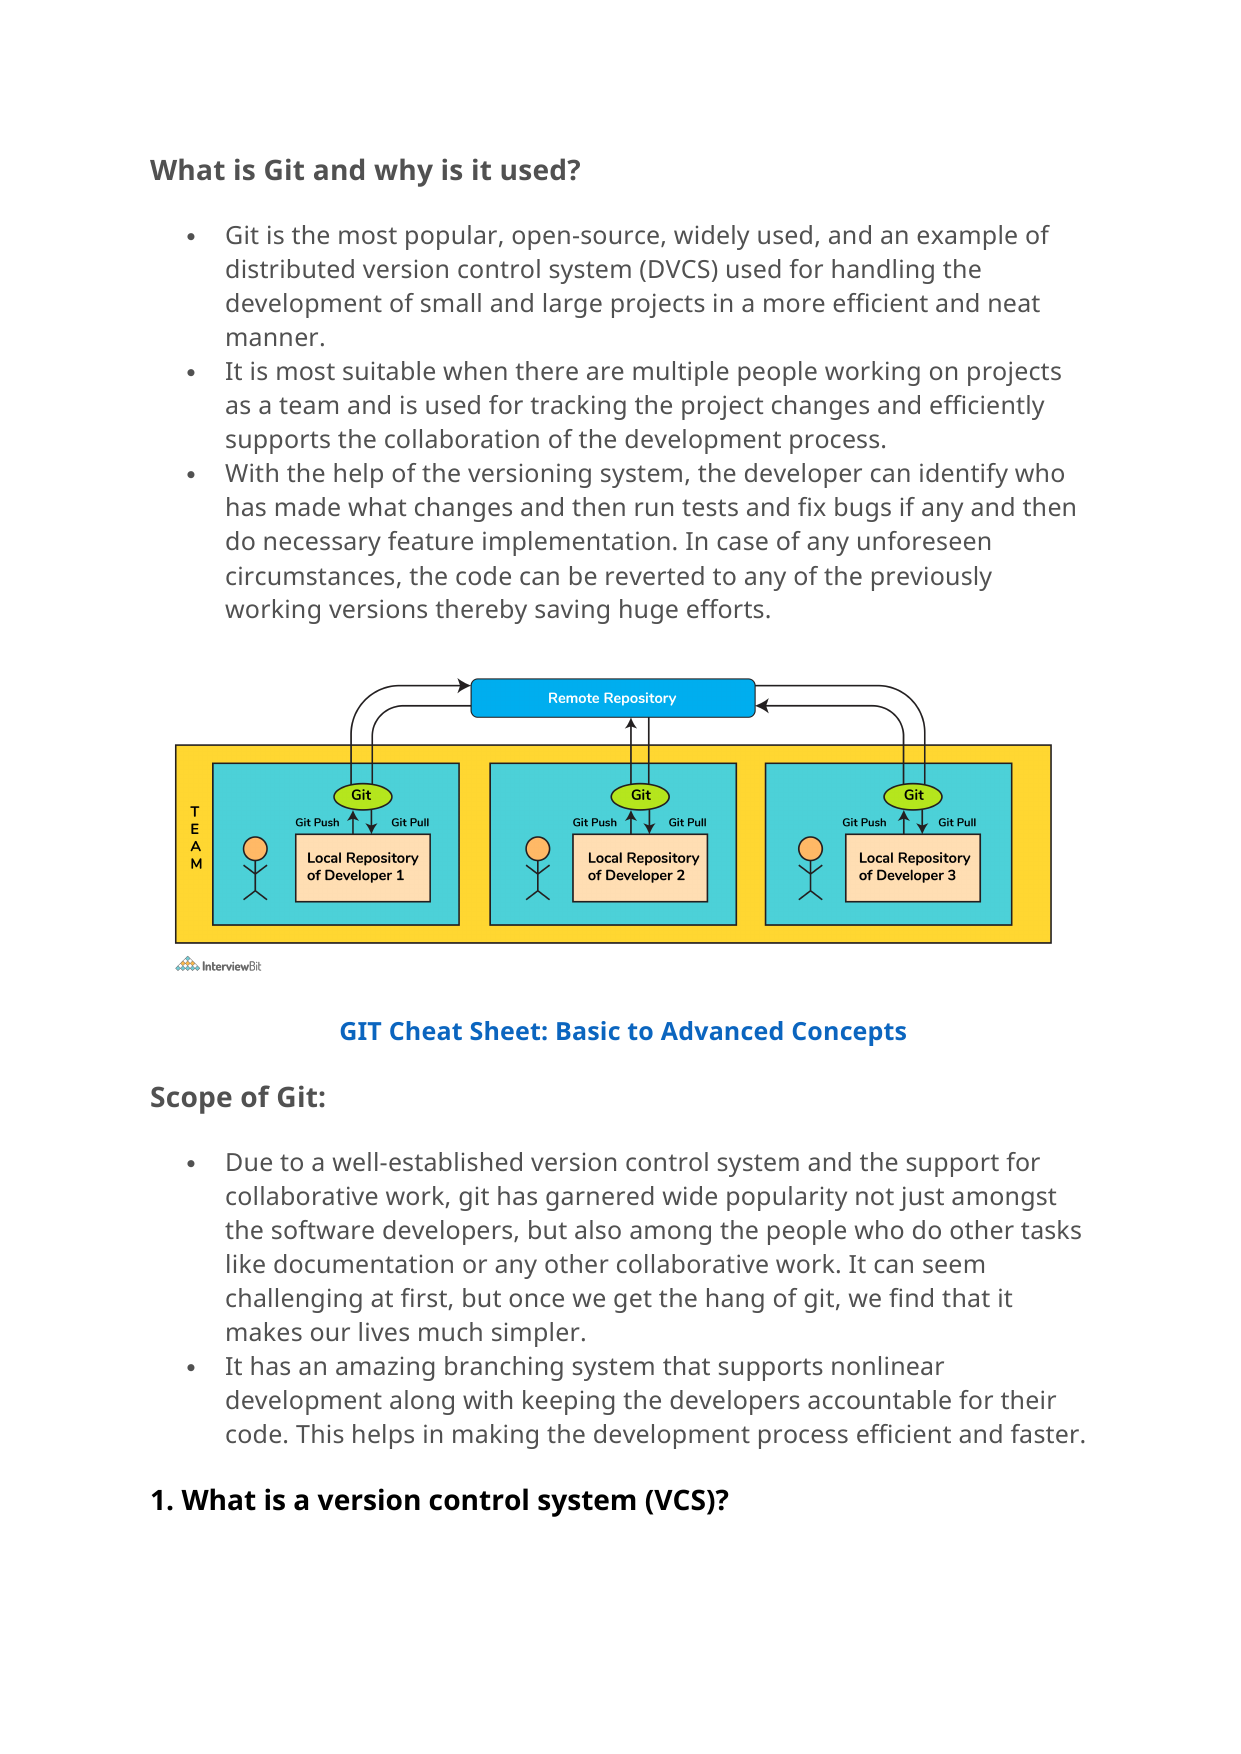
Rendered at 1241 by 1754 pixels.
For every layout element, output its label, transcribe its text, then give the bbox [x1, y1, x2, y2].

list It has an amazing branching system that supports nonlinear development along with keeping the developers accountable for their code. This helps in making the development process efficient and faster. [187, 1349, 1090, 1451]
list Git is the most popular, open-source, widely used, and an example of distributed version control system (DVCS) used for handling the development of small and large projects in a more efficient and neat manner. [187, 217, 1090, 354]
list It is most suitable when there are multiple people working on projects as a team and is used for tracking the project changes and efficiently supports the collaboration of the development process. [187, 354, 1090, 456]
list Due to a well-established version control system and the support for collaborative work, git has garnered wide popularity not just amongst the software developers, but also among the people who do other tasks like documentation or any other collaborative work. It can seem challenging at first, but once we get the hang of git, we find that it makes our lives much simpler. [187, 1144, 1090, 1349]
picture [150, 655, 1091, 985]
text What is Git and why is it used? [150, 150, 1090, 188]
text Scope of Git: [150, 1077, 1090, 1115]
text GIT Cheat Sheet: Basic to Advanced Concepts [150, 1014, 1090, 1048]
list With the help of the versioning system, the developer can identify who has made what changes and then run tests and fix bugs if any and then do necessary feature implementation. In case of any unforeseen circumstances, the code can be reverted to any of the previously working versions thereby saving huge efforts. [187, 456, 1090, 626]
subtitle 1. What is a version control system (VCS)? [150, 1480, 1090, 1519]
